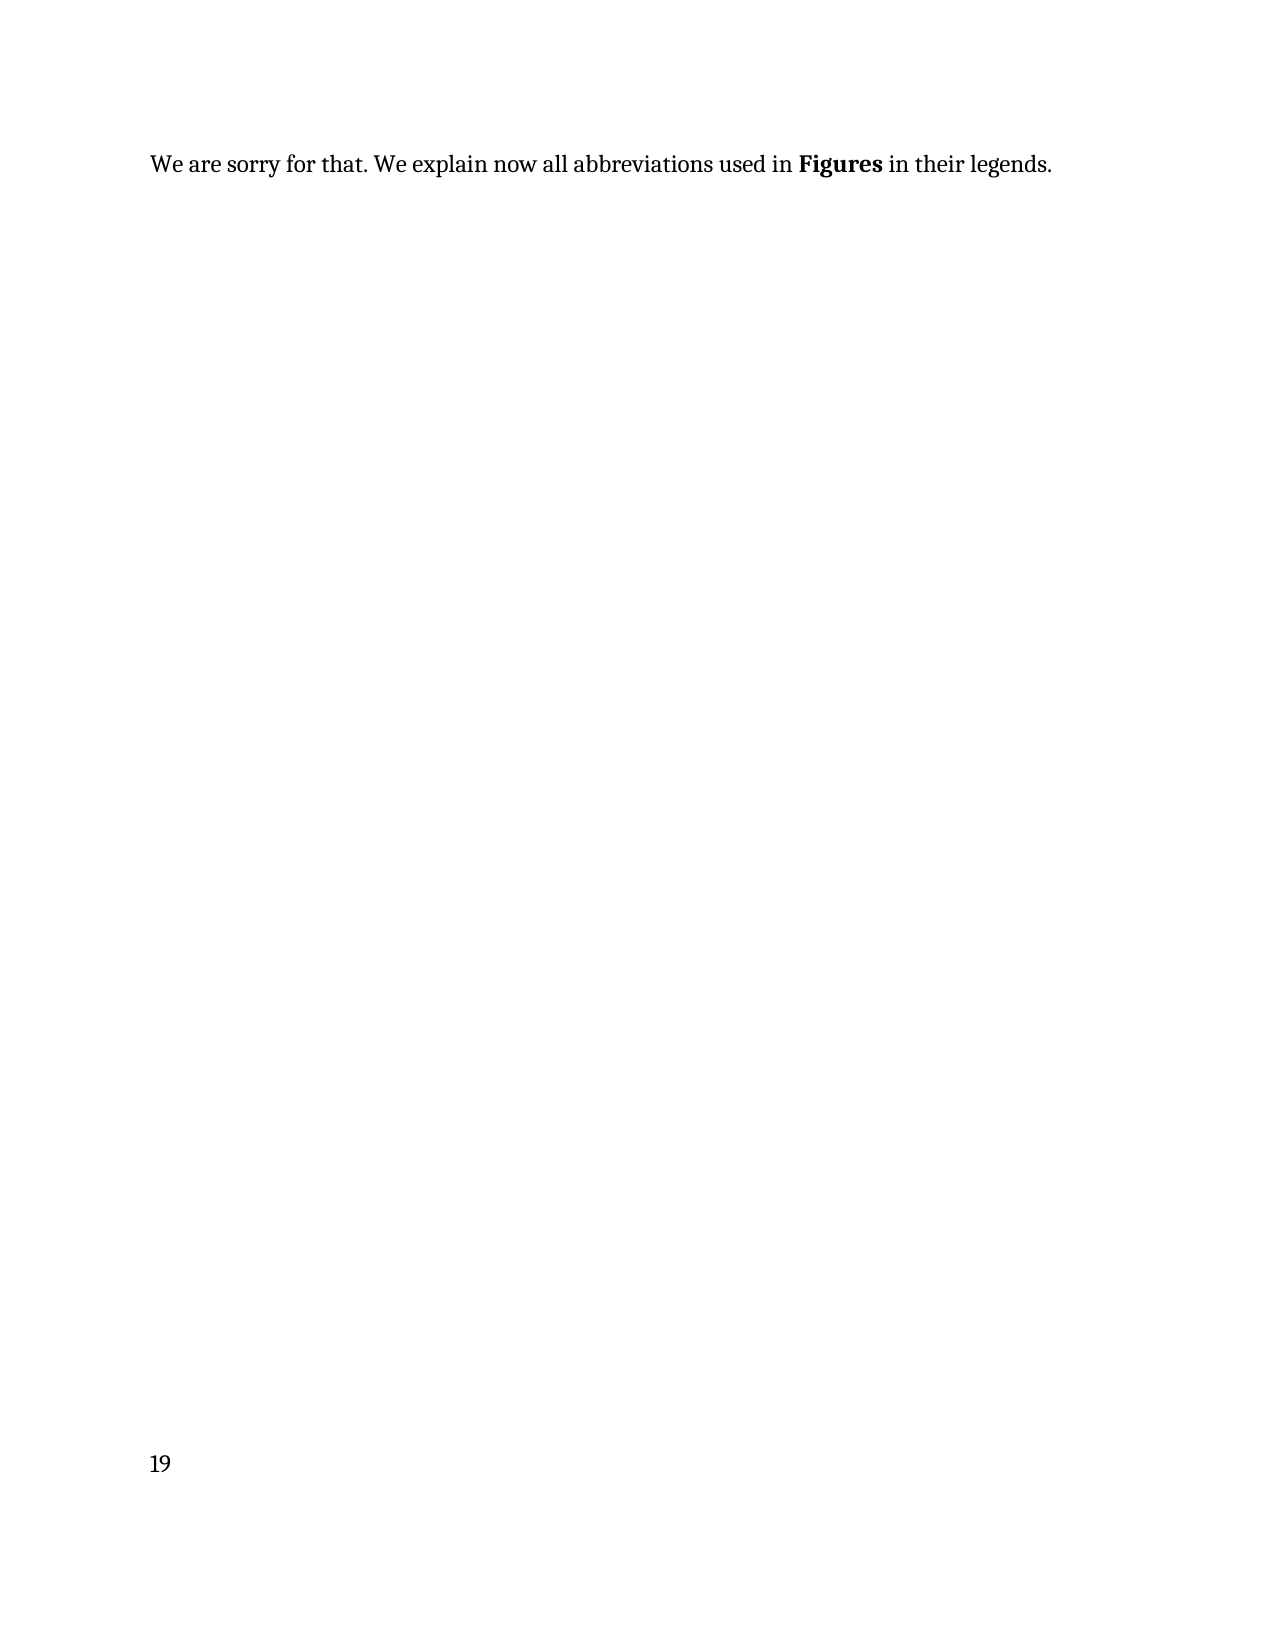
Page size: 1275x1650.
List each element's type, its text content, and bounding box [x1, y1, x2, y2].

text We are sorry for that. We explain now all abbreviations used in Figures in their legends. [150, 150, 1125, 179]
